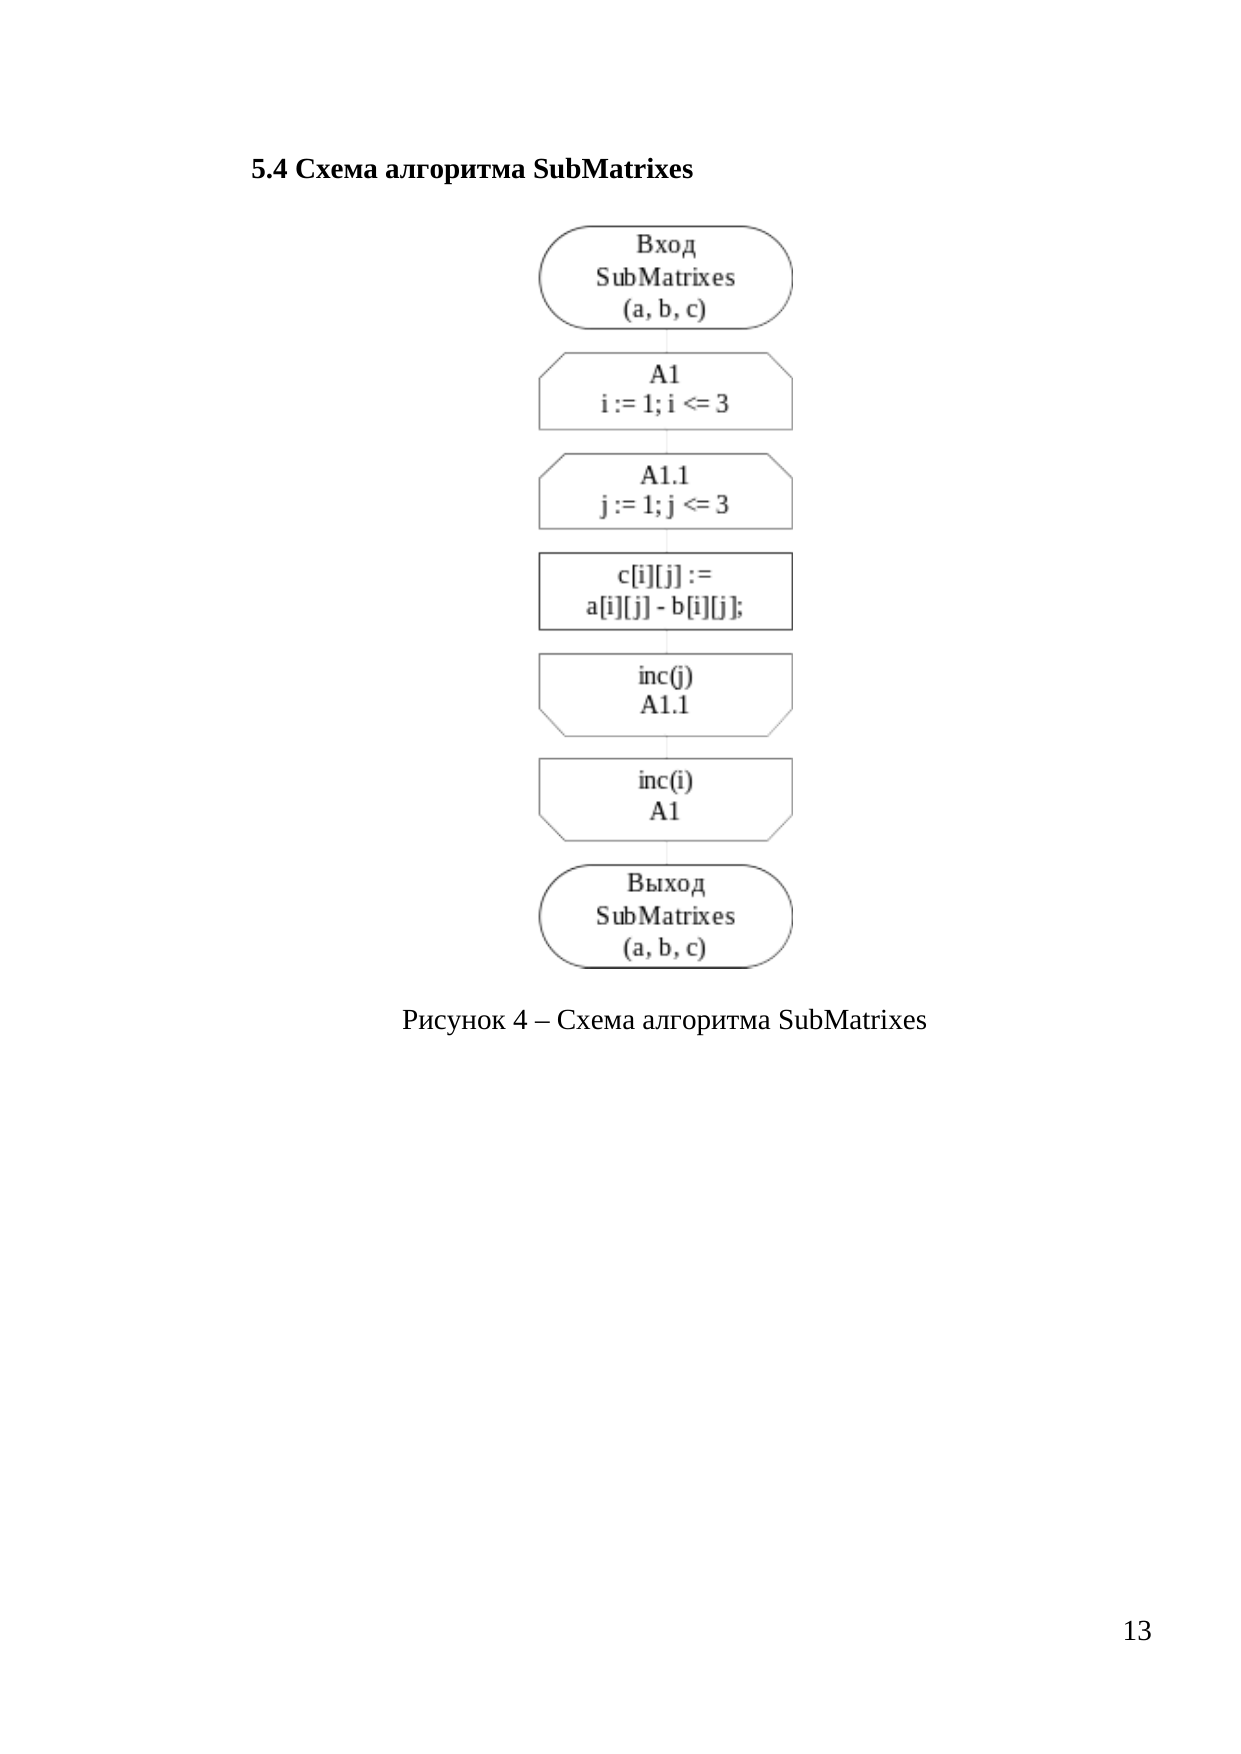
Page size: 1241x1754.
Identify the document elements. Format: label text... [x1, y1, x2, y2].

subtitle Схема алгоритма SubMatrixes [251, 152, 1152, 185]
